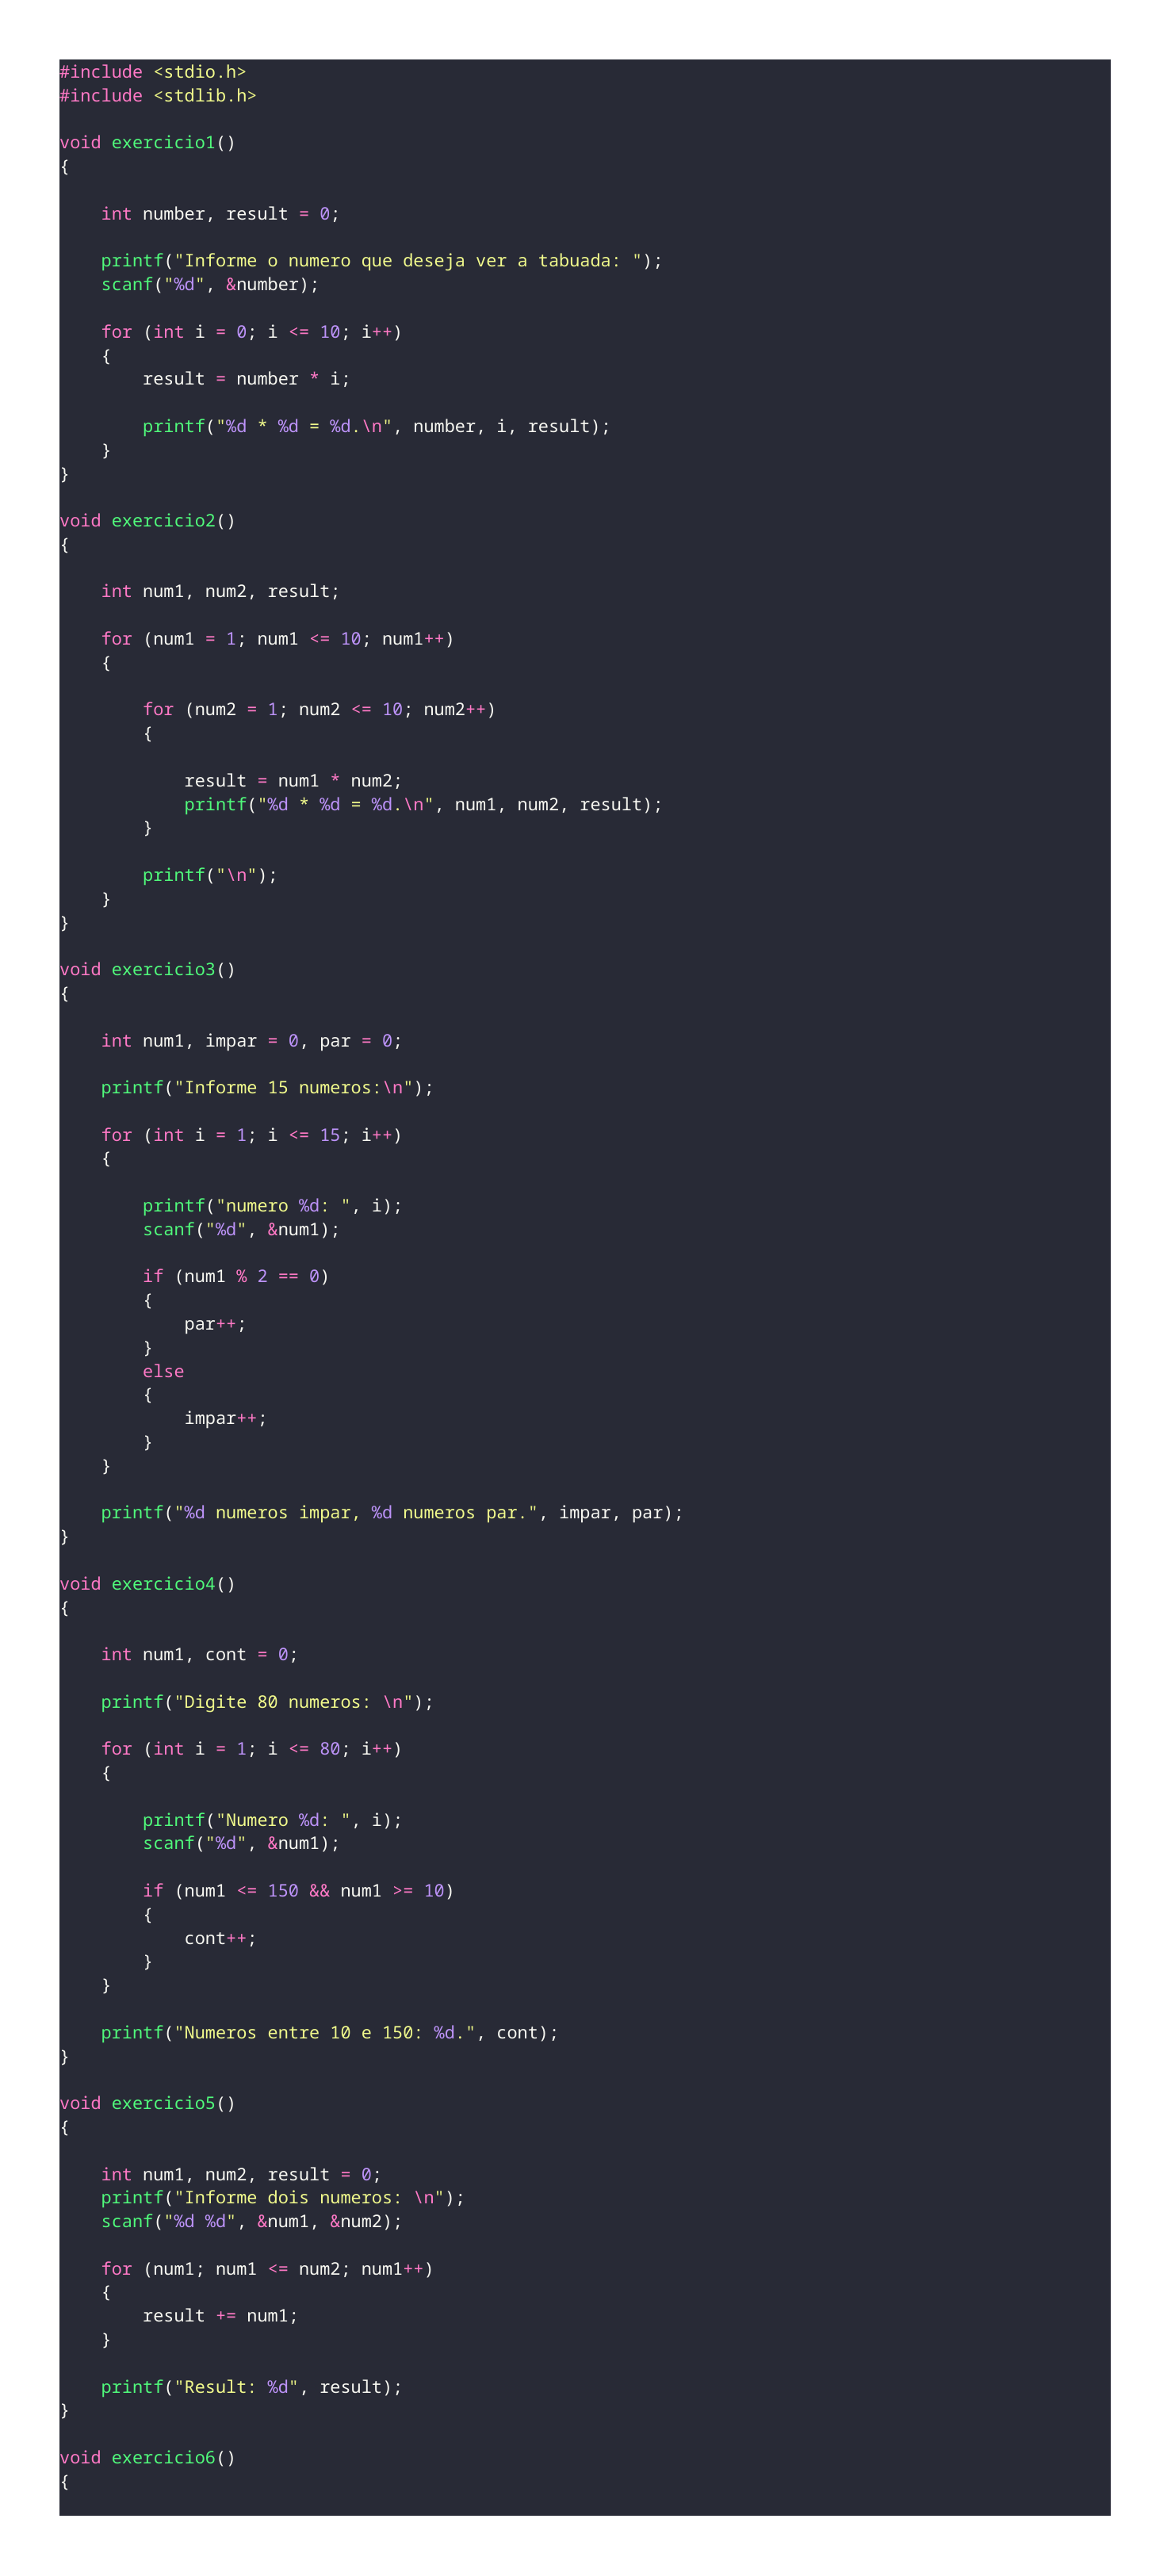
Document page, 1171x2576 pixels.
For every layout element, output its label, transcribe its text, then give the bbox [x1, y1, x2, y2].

text for (int i = 1; i <= 15; i++) [59, 1123, 1111, 1146]
text printf("Informe 15 numeros:\n"); [59, 1075, 1111, 1099]
text } [59, 461, 1111, 484]
text scanf("%d", &num1); [59, 1831, 1111, 1854]
text par++; [59, 1311, 1111, 1335]
text { [59, 650, 1111, 673]
text cont++; [59, 1925, 1111, 1949]
text void exercicio1() [59, 130, 1111, 154]
text } [59, 815, 1111, 839]
text } [59, 2398, 1111, 2421]
text #include <stdio.h> [59, 59, 1111, 83]
text void exercicio5() [59, 2091, 1111, 2115]
text for (num2 = 1; num2 <= 10; num2++) [59, 697, 1111, 721]
text { [59, 343, 1111, 366]
text result += num1; [59, 2303, 1111, 2327]
text int num1, cont = 0; [59, 1642, 1111, 1666]
text for (num1 = 1; num1 <= 10; num1++) [59, 626, 1111, 650]
text result = num1 * num2; [59, 768, 1111, 791]
text } [59, 1524, 1111, 1548]
text } [59, 1949, 1111, 1973]
text { [59, 2115, 1111, 2138]
text { [59, 2279, 1111, 2303]
text } [59, 1973, 1111, 1996]
text void exercicio3() [59, 957, 1111, 981]
text } [59, 2327, 1111, 2351]
text { [59, 532, 1111, 556]
text printf("%d * %d = %d.\n", number, i, result); [59, 414, 1111, 438]
text { [59, 1146, 1111, 1169]
text } [59, 886, 1111, 909]
text int num1, impar = 0, par = 0; [59, 1028, 1111, 1051]
text for (int i = 0; i <= 10; i++) [59, 320, 1111, 343]
text { [59, 1760, 1111, 1784]
text impar++; [59, 1406, 1111, 1430]
text scanf("%d", &num1); [59, 1217, 1111, 1240]
text scanf("%d", &number); [59, 272, 1111, 296]
text { [59, 1594, 1111, 1618]
text void exercicio4() [59, 1571, 1111, 1594]
text printf("Informe dois numeros: \n"); [59, 2185, 1111, 2209]
text { [59, 154, 1111, 178]
text printf("\n"); [59, 863, 1111, 886]
text printf("Numeros entre 10 e 150: %d.", cont); [59, 2020, 1111, 2043]
text } [59, 1430, 1111, 1453]
text #include <stdlib.h> [59, 83, 1111, 106]
text { [59, 981, 1111, 1005]
text if (num1 <= 150 && num1 >= 10) [59, 1878, 1111, 1902]
text printf("numero %d: ", i); [59, 1193, 1111, 1217]
text else [59, 1358, 1111, 1382]
text printf("Numero %d: ", i); [59, 1807, 1111, 1831]
text int number, result = 0; [59, 201, 1111, 224]
text printf("Informe o numero que deseja ver a tabuada: "); [59, 248, 1111, 272]
text { [59, 1902, 1111, 1925]
text for (int i = 1; i <= 80; i++) [59, 1736, 1111, 1760]
text int num1, num2, result = 0; [59, 2161, 1111, 2185]
text { [59, 1382, 1111, 1406]
text void exercicio6() [59, 2445, 1111, 2469]
text } [59, 438, 1111, 461]
text if (num1 % 2 == 0) [59, 1264, 1111, 1288]
text int num1, num2, result; [59, 579, 1111, 603]
text for (num1; num1 <= num2; num1++) [59, 2256, 1111, 2279]
text } [59, 2043, 1111, 2067]
text printf("Digite 80 numeros: \n"); [59, 1690, 1111, 1713]
text printf("%d numeros impar, %d numeros par.", impar, par); [59, 1500, 1111, 1524]
text } [59, 909, 1111, 933]
text { [59, 721, 1111, 744]
text result = number * i; [59, 366, 1111, 390]
text printf("Result: %d", result); [59, 2374, 1111, 2398]
text } [59, 1335, 1111, 1358]
text scanf("%d %d", &num1, &num2); [59, 2209, 1111, 2233]
text void exercicio2() [59, 508, 1111, 532]
text } [59, 1453, 1111, 1476]
text { [59, 1288, 1111, 1311]
text printf("%d * %d = %d.\n", num1, num2, result); [59, 791, 1111, 815]
text { [59, 2469, 1111, 2492]
